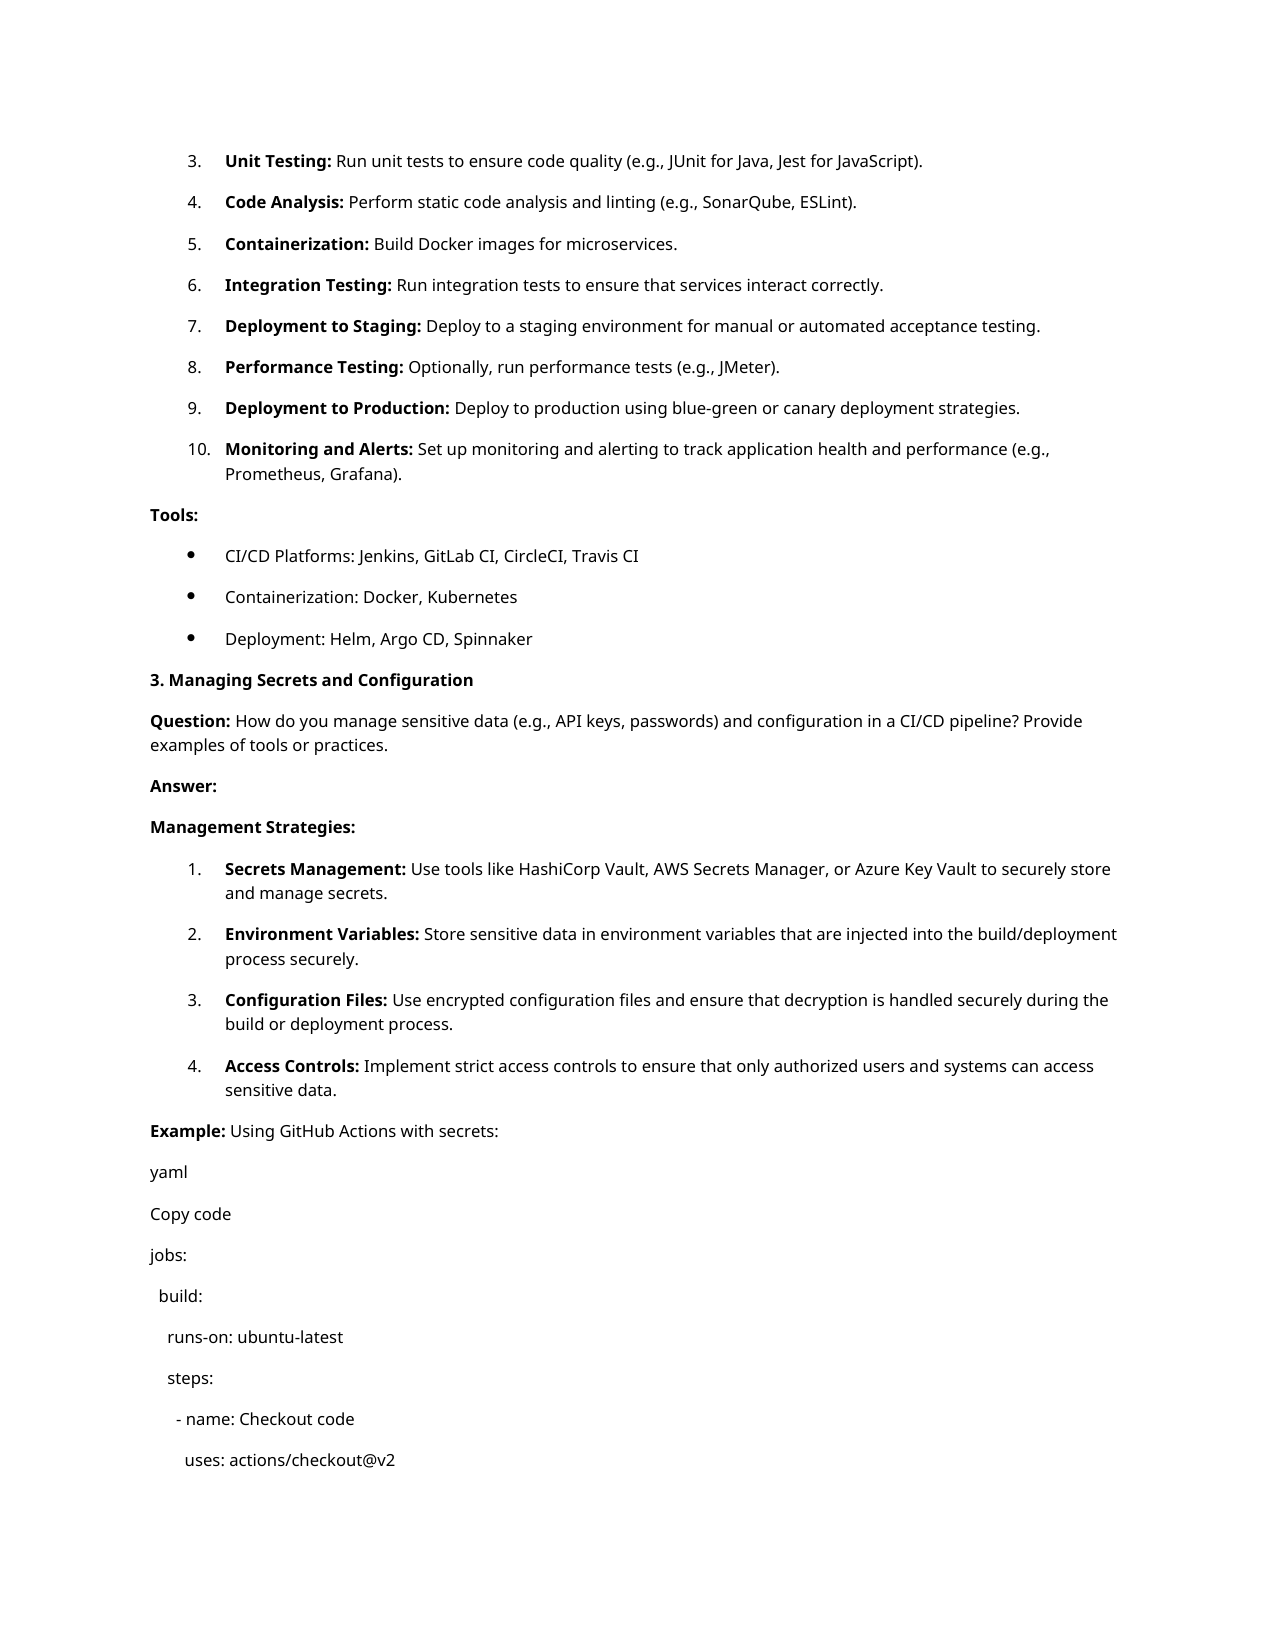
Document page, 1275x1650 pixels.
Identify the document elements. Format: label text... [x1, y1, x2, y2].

text build: [150, 1284, 1125, 1307]
text Management Strategies: [150, 816, 1125, 839]
text Question: How do you manage sensitive data (e.g., API keys, passwords) and configuration in a CI/CD pipeline? Provide examples of tools or practices. [150, 709, 1125, 757]
list Deployment to Production: Deploy to production using blue-green or canary deployment strategies. [187, 397, 1125, 419]
text jobs: [150, 1243, 1125, 1266]
text Answer: [150, 775, 1125, 798]
text Tools: [150, 504, 1125, 526]
text yaml [150, 1161, 1125, 1184]
text uses: actions/checkout@v2 [150, 1449, 1125, 1472]
text steps: [150, 1367, 1125, 1389]
list CI/CD Platforms: Jenkins, GitLab CI, CircleCI, Travis CI [187, 545, 1125, 567]
list Deployment to Staging: Deploy to a staging environment for manual or automated acceptance testing. [187, 314, 1125, 337]
text runs-on: ubuntu-latest [150, 1326, 1125, 1348]
list Containerization: Docker, Kubernetes [187, 586, 1125, 609]
list Access Controls: Implement strict access controls to ensure that only authorized users and systems can access sensitive data. [187, 1054, 1125, 1101]
text 3. Managing Secrets and Configuration [150, 668, 1125, 691]
list Monitoring and Alerts: Set up monitoring and alerting to track application health and performance (e.g., Prometheus, Grafana). [187, 438, 1125, 485]
list Integration Testing: Run integration tests to ensure that services interact correctly. [187, 273, 1125, 296]
text Copy code [150, 1202, 1125, 1225]
list Deployment: Helm, Argo CD, Spinnaker [187, 627, 1125, 650]
list Environment Variables: Store sensitive data in environment variables that are injected into the build/deployment process securely. [187, 923, 1125, 970]
list Configuration Files: Use encrypted configuration files and ensure that decryption is handled securely during the build or deployment process. [187, 988, 1125, 1036]
list Unit Testing: Run unit tests to ensure code quality (e.g., JUnit for Java, Jest for JavaScript). [187, 150, 1125, 173]
list Code Analysis: Perform static code analysis and linting (e.g., SonarQube, ESLint). [187, 191, 1125, 214]
list Secrets Management: Use tools like HashiCorp Vault, AWS Secrets Manager, or Azure Key Vault to securely store and manage secrets. [187, 857, 1125, 904]
text - name: Checkout code [150, 1408, 1125, 1431]
list Containerization: Build Docker images for microservices. [187, 232, 1125, 255]
list Performance Testing: Optionally, run performance tests (e.g., JMeter). [187, 356, 1125, 378]
text Example: Using GitHub Actions with secrets: [150, 1120, 1125, 1142]
